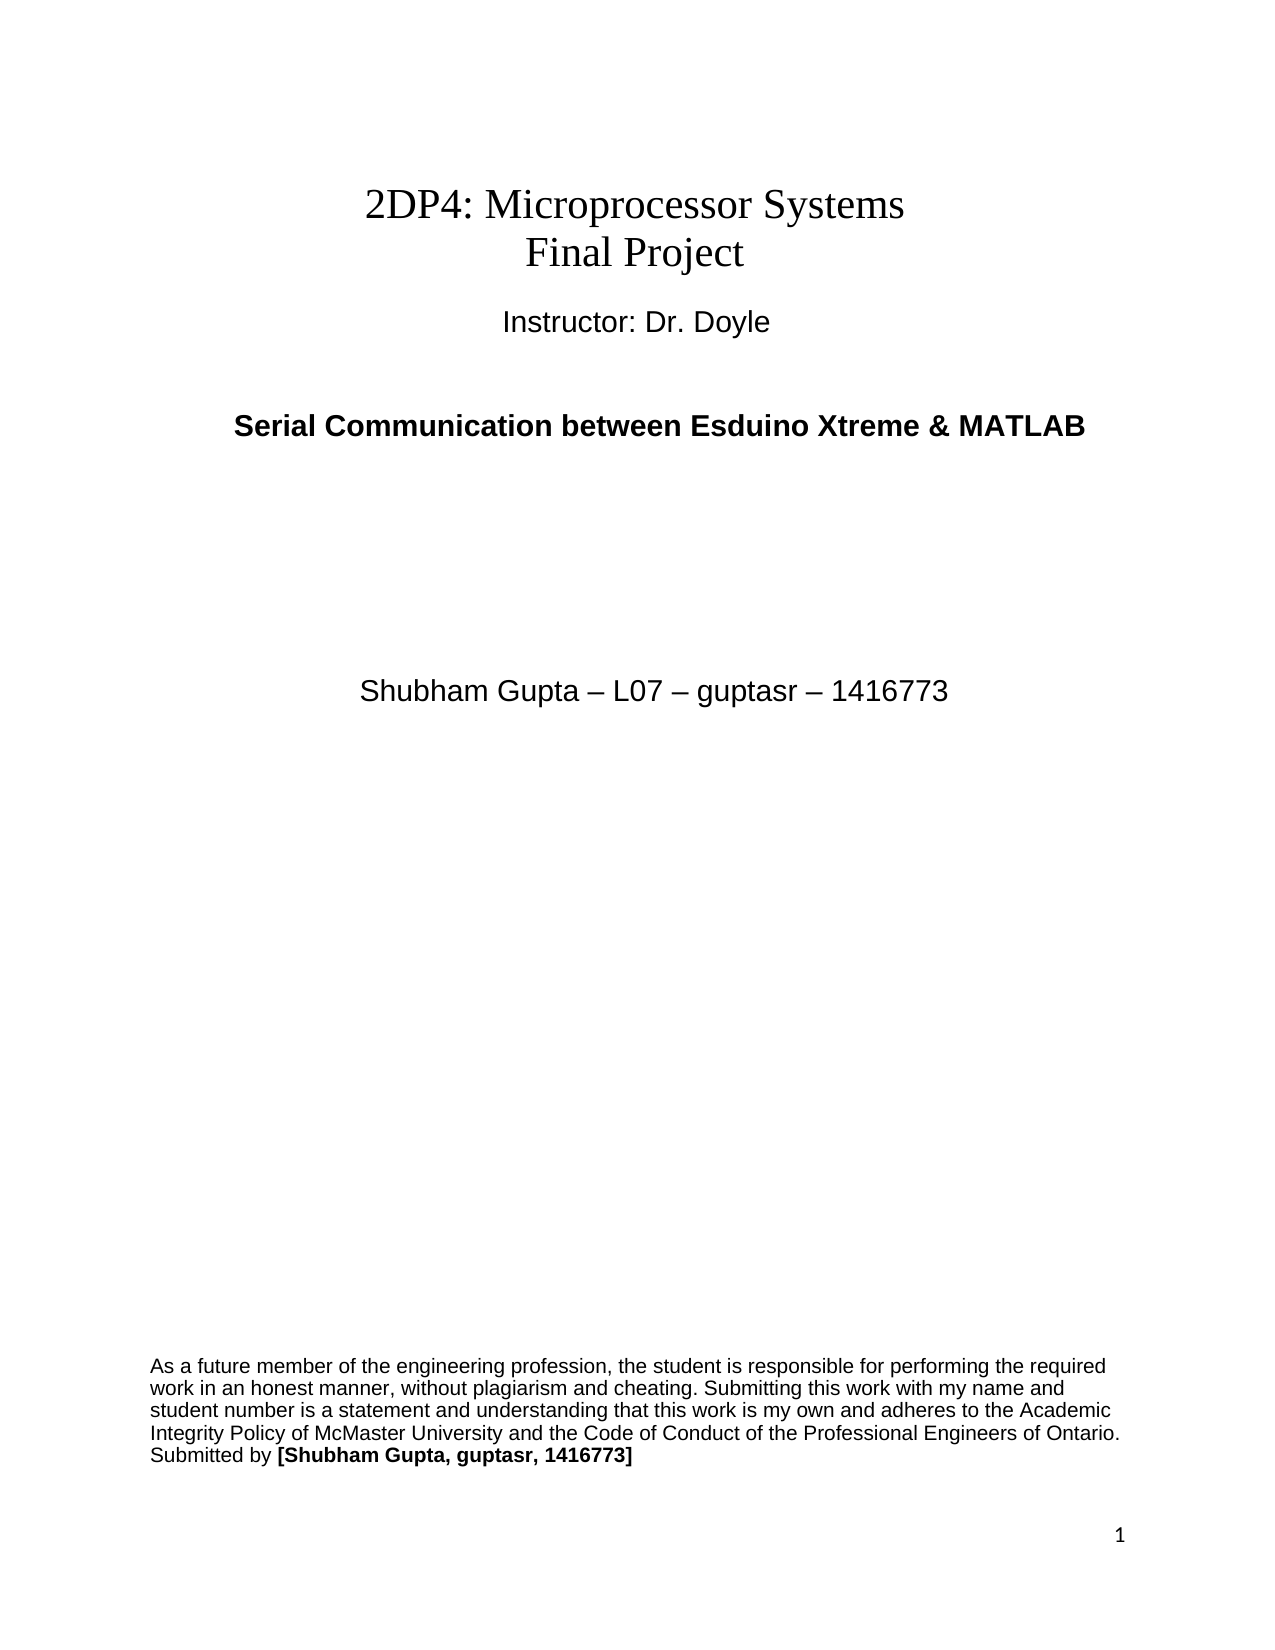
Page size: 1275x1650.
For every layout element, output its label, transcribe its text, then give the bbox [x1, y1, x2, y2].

text 2DP4: Microprocessor Systems [364, 178, 1125, 227]
text Shubham Gupta – L07 – guptasr – 1416773 [183, 674, 1125, 708]
text Instructor: Dr. Doyle [502, 304, 1125, 339]
text Final Project [525, 227, 1125, 276]
text Serial Communication between Esduino Xtreme & MATLAB [150, 408, 1125, 443]
text As a future member of the engineering profession, the student is responsible for performing the required work in an honest manner, without plagiarism and cheating. Submitting this work with my name and student number is a statement and understanding that this work is my own and adheres to the Academic Integrity Policy of McMaster University and the Code of Conduct of the Professional Engineers of Ontario. Submitted by [Shubham Gupta, guptasr, 1416773] [150, 1356, 1125, 1466]
